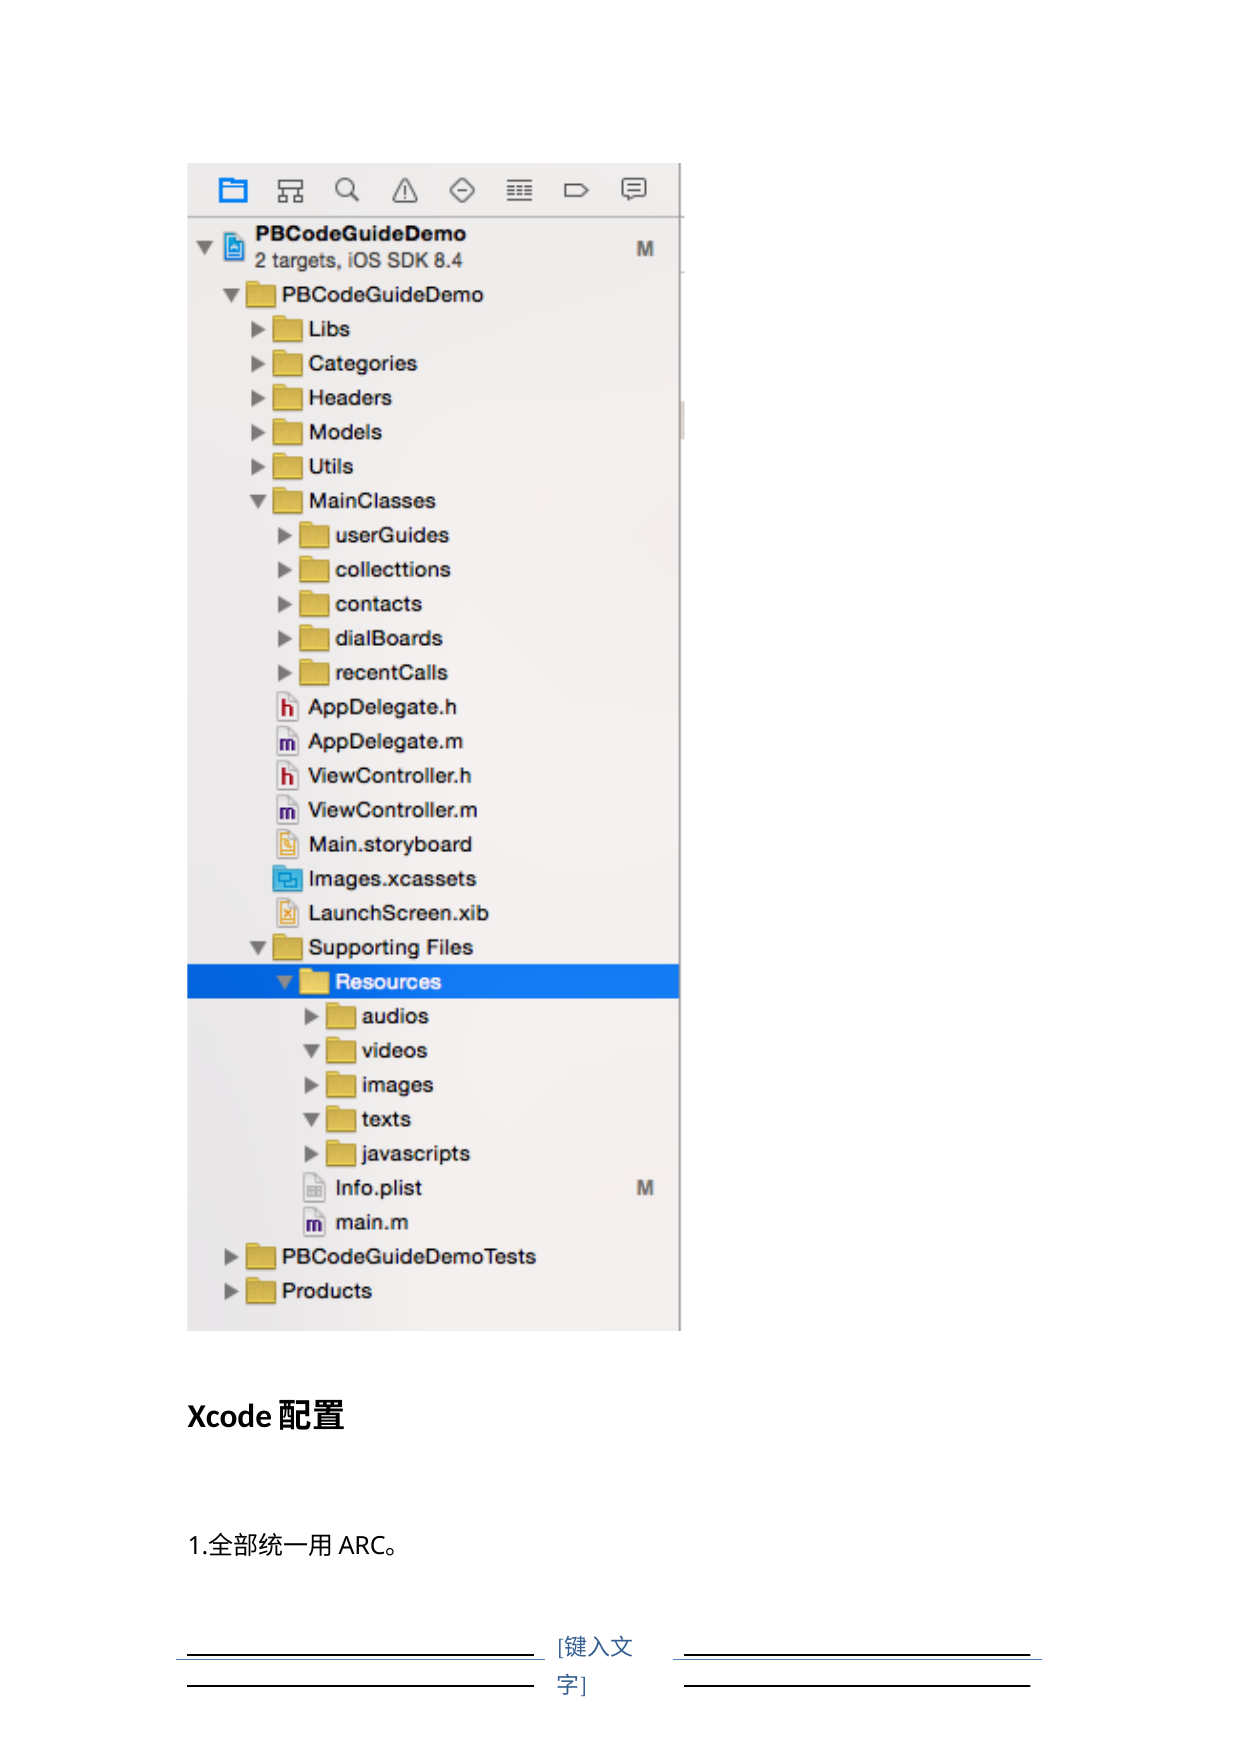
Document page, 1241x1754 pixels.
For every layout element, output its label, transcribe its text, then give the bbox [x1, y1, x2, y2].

picture [187, 163, 685, 1331]
subtitle Xcode配置 [187, 1379, 1053, 1447]
text 1.全部统一用ARC。 [187, 1509, 1053, 1577]
